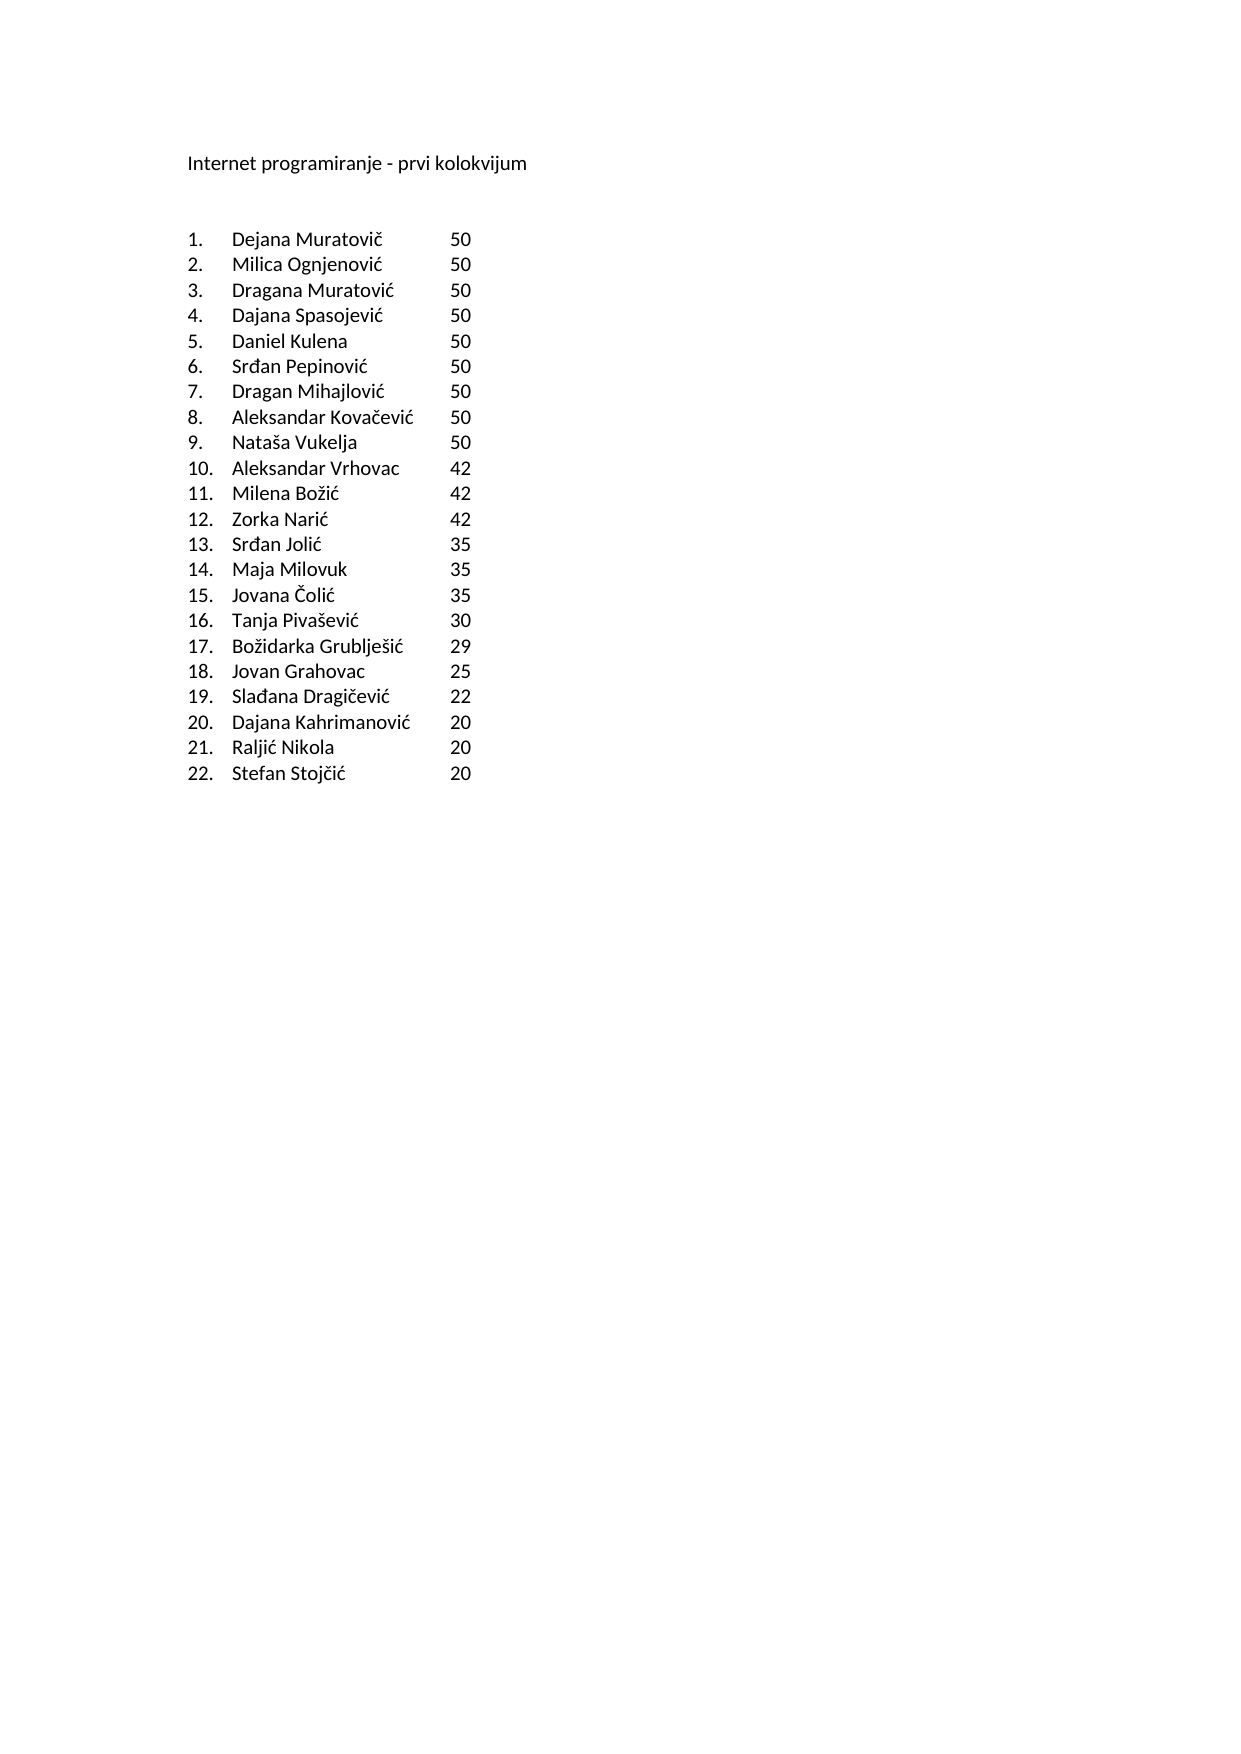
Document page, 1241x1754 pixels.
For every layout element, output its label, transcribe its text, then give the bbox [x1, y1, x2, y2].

list Dragan Mihajlović 50 [187, 379, 1053, 404]
list Dajana Kahrimanović 20 [187, 709, 1053, 734]
list Jovana Čolić 35 [187, 582, 1053, 607]
list Milena Božić 42 [187, 480, 1053, 506]
list Slađana Dragičević 22 [187, 684, 1053, 709]
list Milica Ognjenović 50 [187, 252, 1053, 277]
list Dejana Muratovič 50 [187, 226, 1053, 252]
list Tanja Pivašević 30 [187, 607, 1053, 633]
list Raljić Nikola 20 [187, 734, 1053, 760]
list Jovan Grahovac 25 [187, 658, 1053, 684]
list Dajana Spasojević 50 [187, 302, 1053, 328]
list Stefan Stojčić 20 [187, 760, 1053, 785]
list Daniel Kulena 50 [187, 328, 1053, 353]
list Nataša Vukelja 50 [187, 429, 1053, 455]
list Srđan Pepinović 50 [187, 353, 1053, 379]
list Aleksandar Vrhovac 42 [187, 455, 1053, 480]
list Božidarka Grublješić 29 [187, 633, 1053, 658]
list Maja Milovuk 35 [187, 557, 1053, 582]
list Aleksandar Kovačević 50 [187, 404, 1053, 429]
list Srđan Jolić 35 [187, 531, 1053, 557]
list Dragana Muratović 50 [187, 277, 1053, 302]
list Zorka Narić 42 [187, 506, 1053, 531]
list Internet programiranje - prvi kolokvijum [187, 150, 1053, 175]
